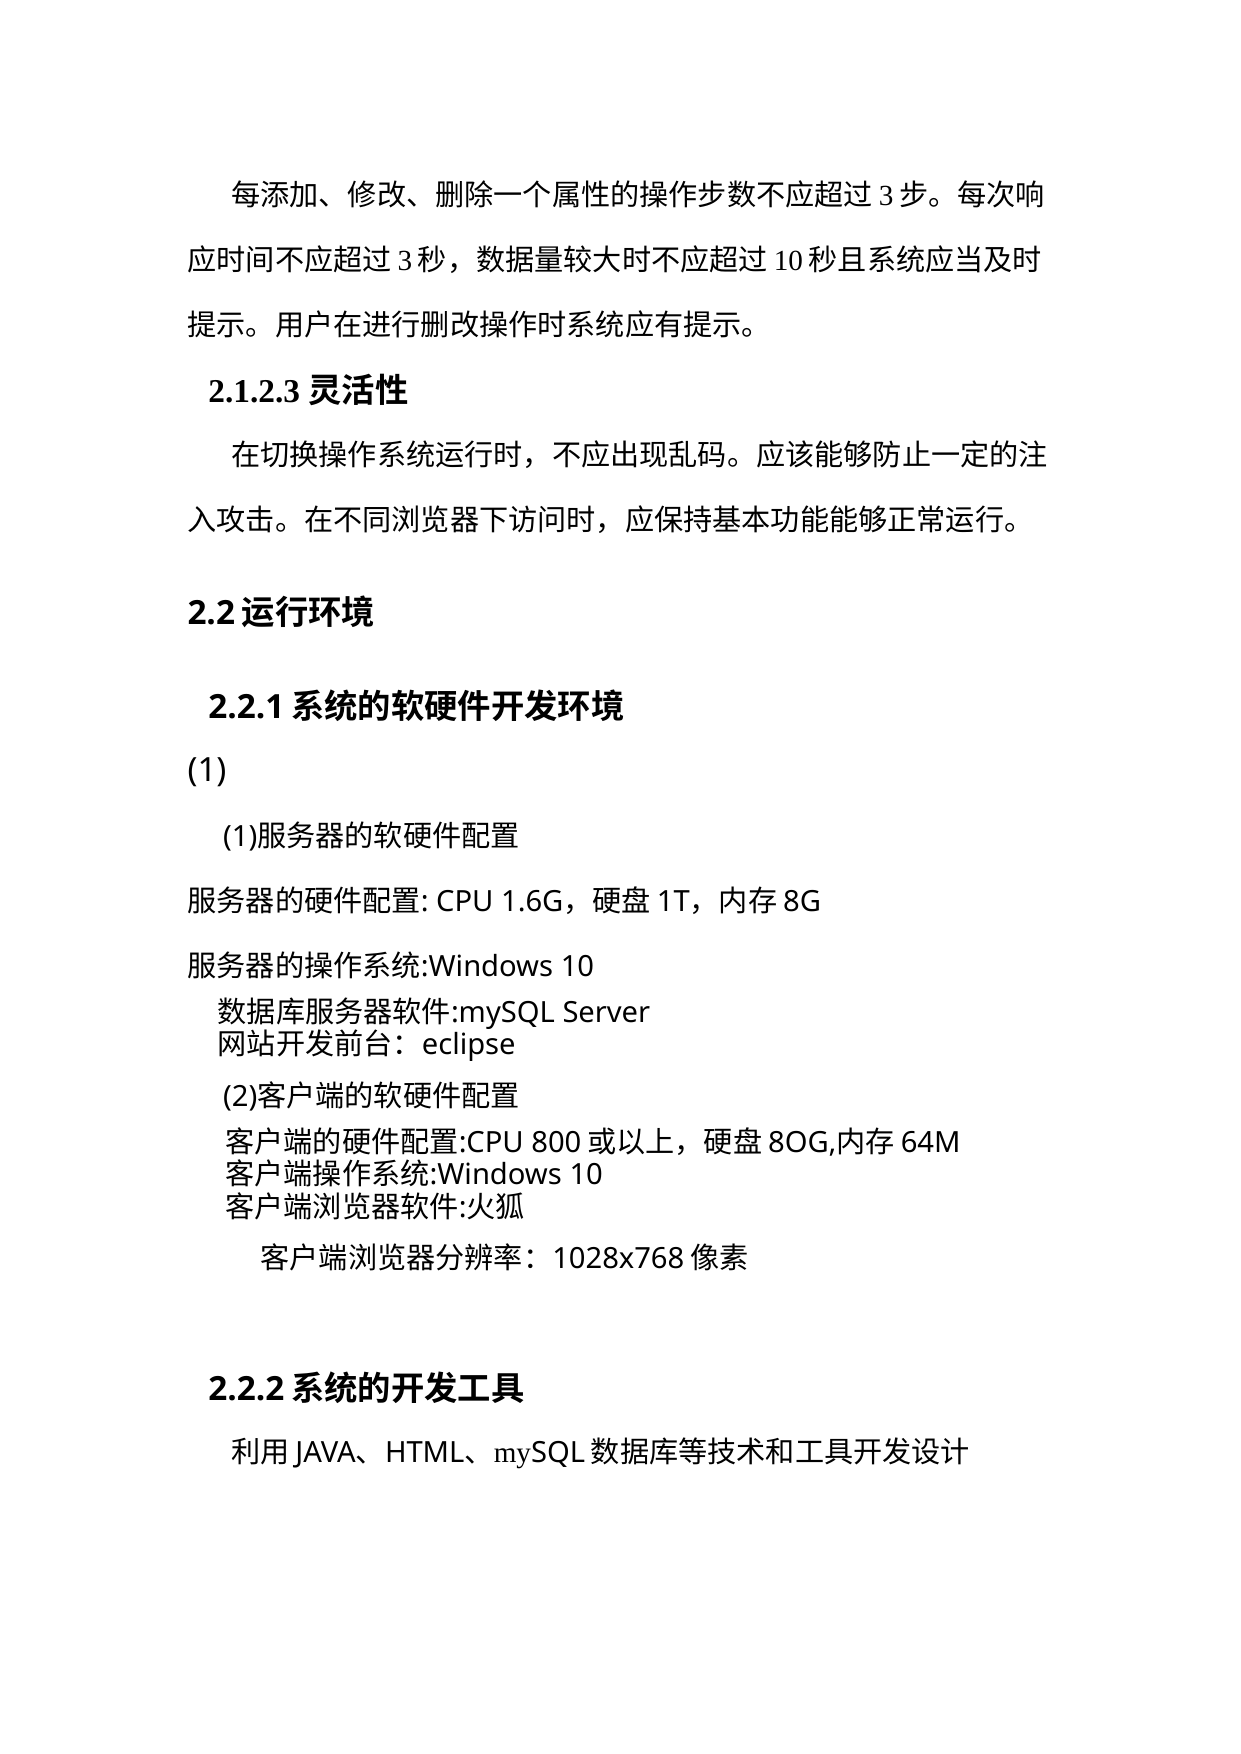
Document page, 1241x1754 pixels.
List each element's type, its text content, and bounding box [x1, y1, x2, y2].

text 网站开发前台：eclipse [187, 1029, 1053, 1061]
text 每添加、修改、删除一个属性的操作步数不应超过3步。每次响应时间不应超过3秒，数据量较大时不应超过10秒且系统应当及时提示。用户在进行删改操作时系统应有提示。 [187, 162, 1053, 357]
text 客户端浏览器软件:火狐 [187, 1191, 1053, 1224]
text 服务器的操作系统:Windows 10 [187, 931, 1053, 996]
text 客户端的硬件配置:CPU 800或以上，硬盘8OG,内存64M [187, 1126, 1053, 1159]
text (2)客户端的软硬件配置 [202, 1061, 1053, 1126]
text 2.2.2系统的开发工具 [187, 1354, 1053, 1419]
text (1) [187, 736, 1053, 801]
text 服务器的硬件配置: CPU 1.6G，硬盘1T，内存8G [187, 866, 1053, 931]
text 数据库服务器软件:mySQL Server [187, 996, 1053, 1029]
subtitle 2.2运行环境 [187, 579, 1053, 644]
text 客户端浏览器分辨率：1028x768像素 [239, 1224, 1053, 1289]
text 2.2.1系统的软硬件开发环境 [187, 671, 1053, 736]
text 在切换操作系统运行时，不应出现乱码。应该能够防止一定的注入攻击。在不同浏览器下访问时，应保持基本功能能够正常运行。 [187, 422, 1053, 552]
text (1)服务器的软硬件配置 [202, 801, 1053, 866]
text 客户端操作系统:Windows 10 [187, 1159, 1053, 1191]
text 利用JAVA、HTML、mySQL数据库等技术和工具开发设计 [187, 1419, 1053, 1484]
text 2.1.2.3 灵活性 [187, 357, 1053, 422]
